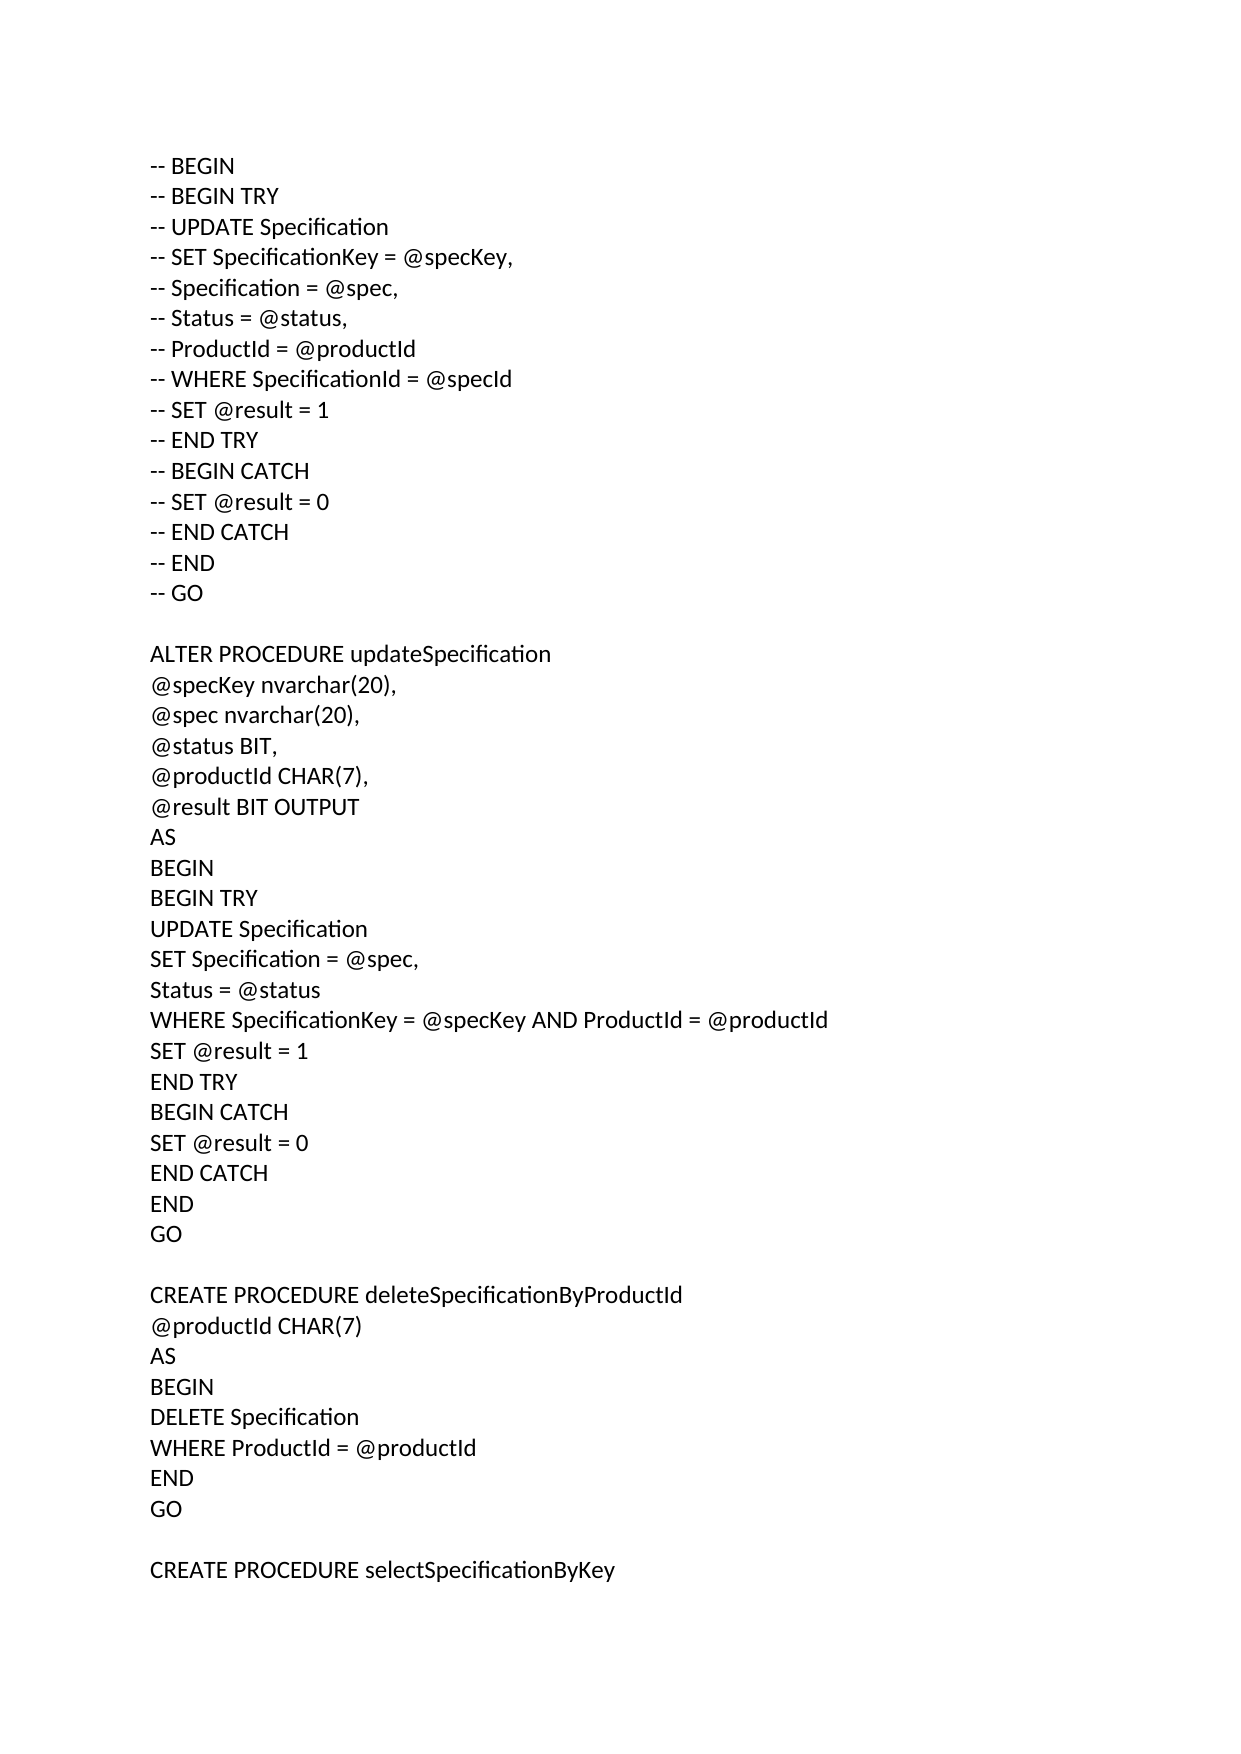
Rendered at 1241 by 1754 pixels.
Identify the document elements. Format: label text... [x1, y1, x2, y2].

text SET Specification = @spec, [150, 943, 1090, 974]
text @productId CHAR(7) [150, 1310, 1090, 1340]
text DELETE Specification [150, 1401, 1090, 1432]
text GO [150, 1218, 1090, 1249]
text @status BIT, [150, 730, 1090, 760]
text BEGIN [150, 1371, 1090, 1401]
text -- WHERE SpecificationId = @specId [150, 364, 1090, 394]
text WHERE ProductId = @productId [150, 1432, 1090, 1462]
text CREATE PROCEDURE deleteSpecificationByProductId [150, 1279, 1090, 1310]
text SET @result = 1 [150, 1035, 1090, 1066]
text -- END [150, 547, 1090, 577]
text AS [150, 821, 1090, 852]
text CREATE PROCEDURE selectSpecificationByKey [150, 1554, 1090, 1584]
text @result BIT OUTPUT [150, 791, 1090, 821]
text -- GO [150, 577, 1090, 608]
text Status = @status [150, 974, 1090, 1004]
text AS [150, 1340, 1090, 1371]
text @spec nvarchar(20), [150, 699, 1090, 730]
text -- END CATCH [150, 516, 1090, 547]
text END TRY [150, 1066, 1090, 1096]
text -- END TRY [150, 425, 1090, 455]
text -- SET @result = 1 [150, 394, 1090, 425]
text BEGIN TRY [150, 882, 1090, 913]
text -- ProductId = @productId [150, 333, 1090, 364]
text WHERE SpecificationKey = @specKey AND ProductId = @productId [150, 1004, 1090, 1035]
text UPDATE Specification [150, 913, 1090, 943]
text -- SET @result = 0 [150, 486, 1090, 516]
text -- Status = @status, [150, 303, 1090, 333]
text -- BEGIN TRY [150, 181, 1090, 211]
text -- UPDATE Specification [150, 211, 1090, 242]
text -- Specification = @spec, [150, 272, 1090, 303]
text @productId CHAR(7), [150, 760, 1090, 791]
text END [150, 1188, 1090, 1218]
text -- SET SpecificationKey = @specKey, [150, 242, 1090, 272]
text END [150, 1462, 1090, 1493]
text -- BEGIN CATCH [150, 455, 1090, 486]
text GO [150, 1493, 1090, 1523]
text BEGIN CATCH [150, 1096, 1090, 1127]
text -- BEGIN [150, 150, 1090, 181]
text END CATCH [150, 1157, 1090, 1188]
text BEGIN [150, 852, 1090, 882]
text ALTER PROCEDURE updateSpecification [150, 638, 1090, 669]
text @specKey nvarchar(20), [150, 669, 1090, 699]
text SET @result = 0 [150, 1127, 1090, 1157]
